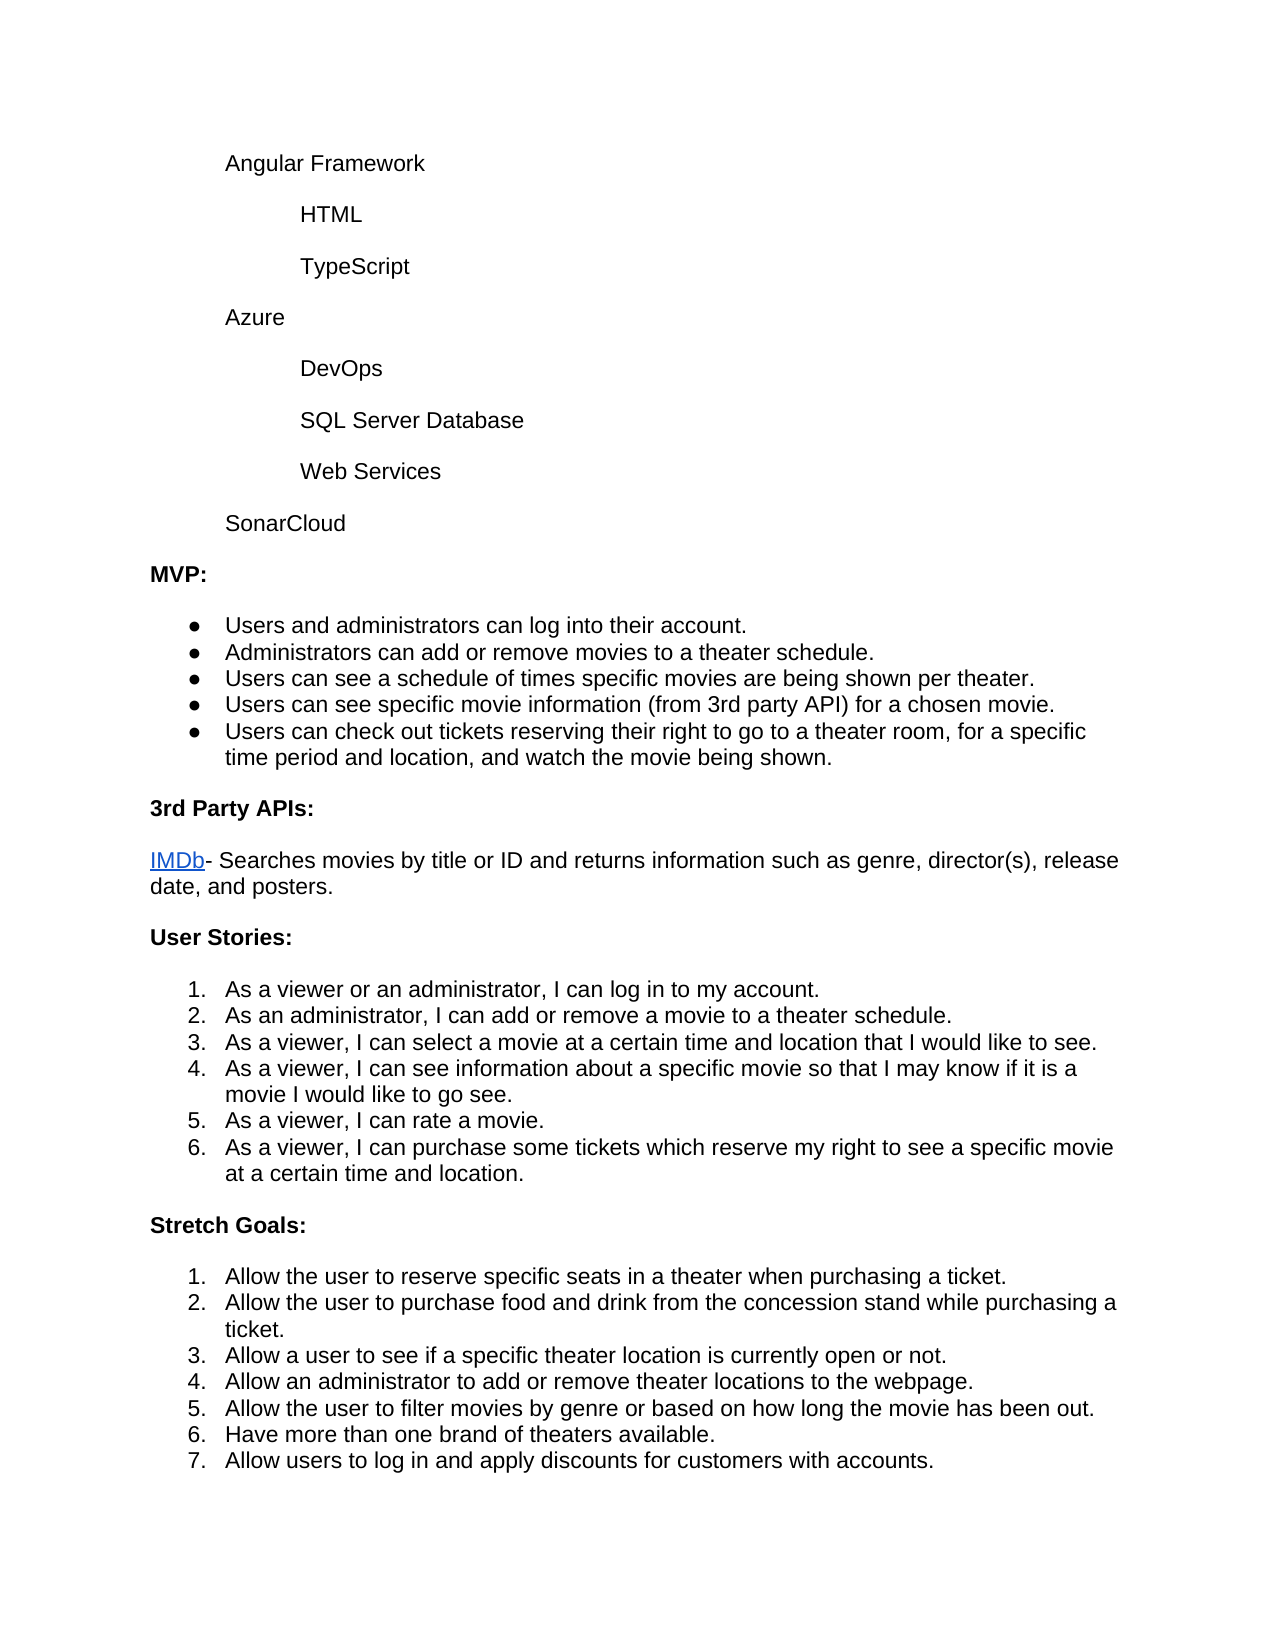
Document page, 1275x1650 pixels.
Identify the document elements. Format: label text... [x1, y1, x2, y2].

list Allow the user to filter movies by genre or based on how long the movie has been out. [187, 1395, 1125, 1421]
text 3rd Party APIs: [150, 795, 1125, 822]
list Allow users to log in and apply discounts for customers with accounts. [187, 1447, 1125, 1474]
list As a viewer, I can see information about a specific movie so that I may know if it is a movie I would like to go see. [187, 1055, 1125, 1107]
text SonarCloud [225, 509, 1125, 536]
list Users can see a schedule of times specific movies are being shown per theater. [187, 665, 1125, 691]
list Users can check out tickets reserving their right to go to a theater room, for a specific time period and location, and watch the movie being shown. [187, 718, 1125, 770]
text SQL Server Database [225, 407, 1125, 433]
text Angular Framework [225, 150, 1125, 176]
text DevOps [225, 355, 1125, 382]
text IMDb- Searches movies by title or ID and returns information such as genre, director(s), release date, and posters. [150, 847, 1125, 899]
list As a viewer, I can select a movie at a certain time and location that I would like to see. [187, 1028, 1125, 1055]
text HTML [225, 201, 1125, 228]
list Allow a user to see if a specific theater location is currently open or not. [187, 1342, 1125, 1368]
list Users can see specific movie information (from 3rd party API) for a chosen movie. [187, 691, 1125, 718]
list As a viewer or an administrator, I can log in to my account. [187, 976, 1125, 1002]
list Users and administrators can log into their account. [187, 612, 1125, 638]
text Web Services [225, 458, 1125, 484]
text TypeScript [225, 253, 1125, 279]
text Stretch Goals: [150, 1212, 1125, 1238]
text Azure [225, 304, 1125, 330]
list As an administrator, I can add or remove a movie to a theater schedule. [187, 1002, 1125, 1028]
list Allow an administrator to add or remove theater locations to the webpage. [187, 1368, 1125, 1395]
list Allow the user to reserve specific seats in a theater when purchasing a ticket. [187, 1263, 1125, 1289]
list Have more than one brand of theaters available. [187, 1421, 1125, 1447]
list Allow the user to purchase food and drink from the concession stand while purchasing a ticket. [187, 1289, 1125, 1342]
list As a viewer, I can purchase some tickets which reserve my right to see a specific movie at a certain time and location. [187, 1134, 1125, 1187]
text MVP: [150, 561, 1125, 587]
list Administrators can add or remove movies to a theater schedule. [187, 638, 1125, 665]
text User Stories: [150, 924, 1125, 951]
list As a viewer, I can rate a movie. [187, 1107, 1125, 1134]
